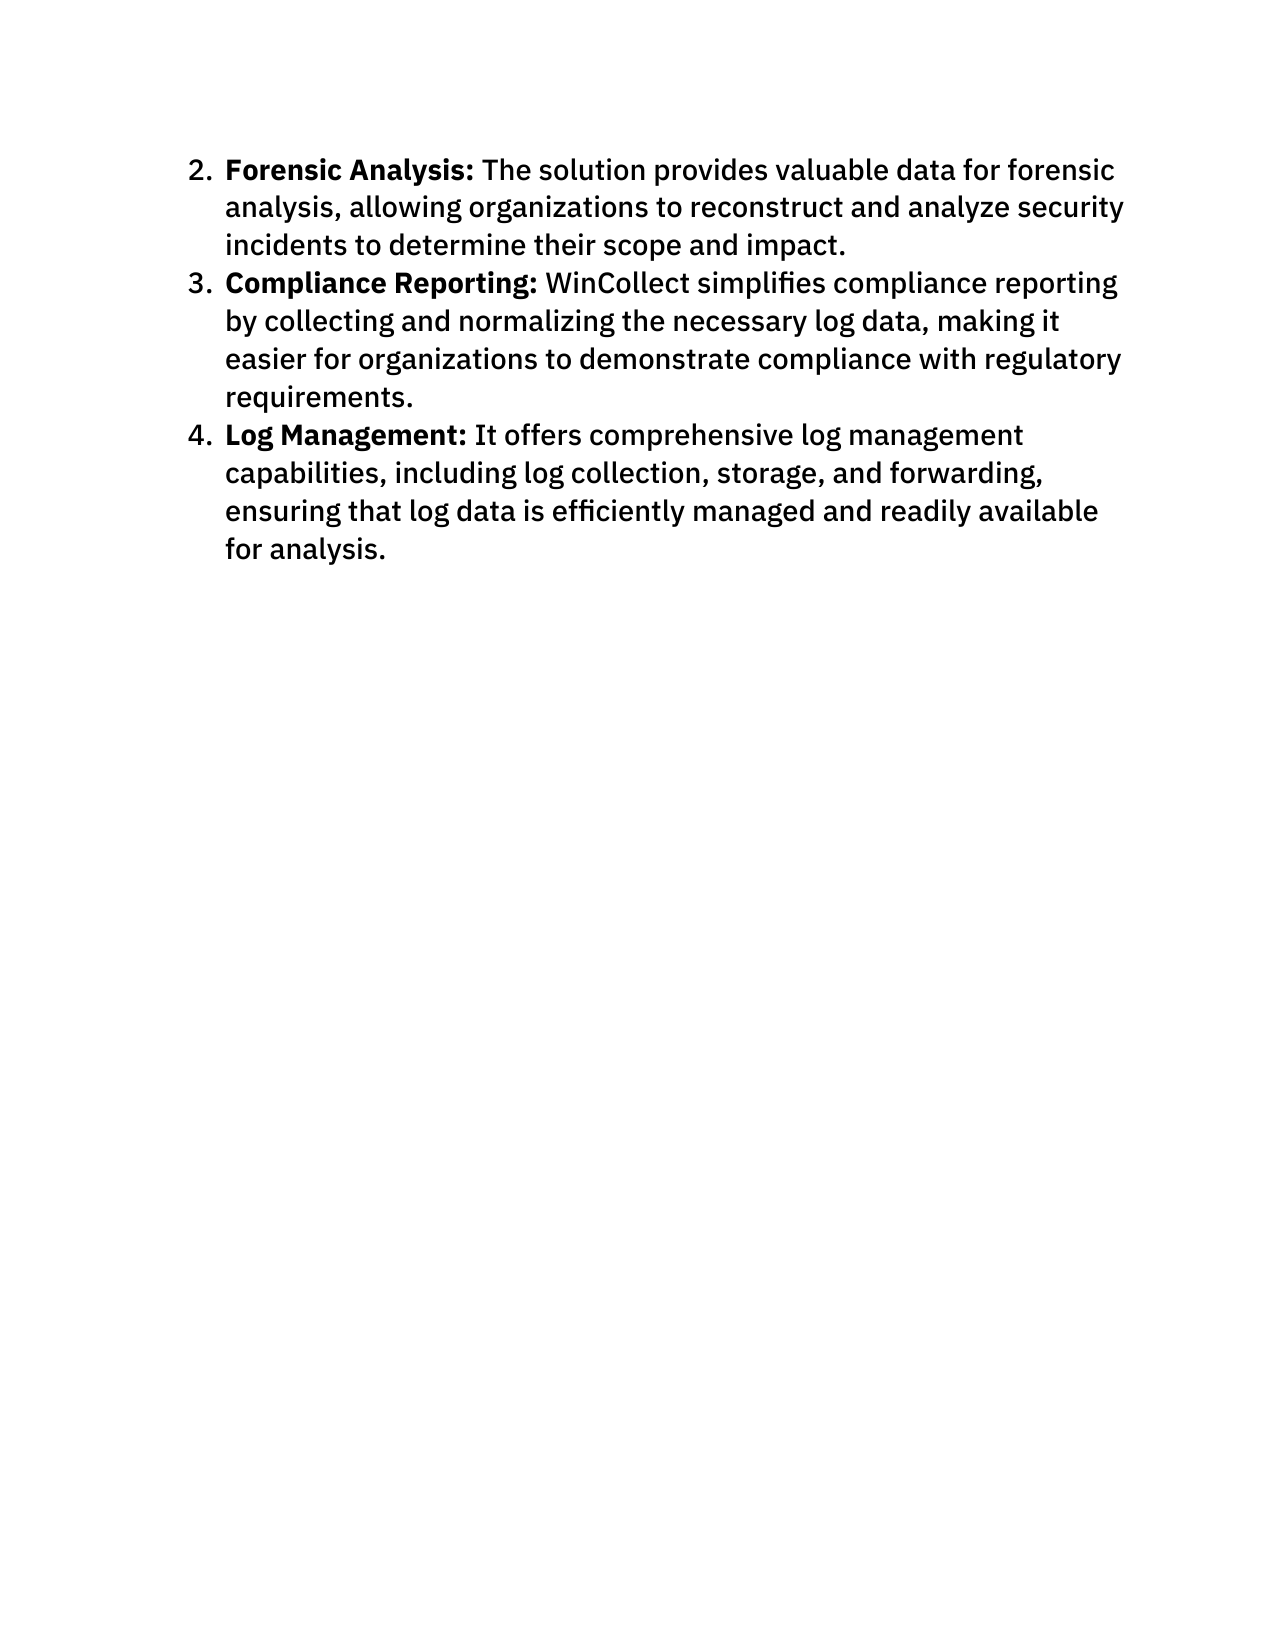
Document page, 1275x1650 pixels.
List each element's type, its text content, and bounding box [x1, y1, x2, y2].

list Log Management: It offers comprehensive log management capabilities, including log collection, storage, and forwarding, ensuring that log data is efficiently managed and readily available for analysis. [187, 415, 1125, 567]
list Compliance Reporting: WinCollect simplifies compliance reporting by collecting and normalizing the necessary log data, making it easier for organizations to demonstrate compliance with regulatory requirements. [187, 264, 1125, 415]
list Forensic Analysis: The solution provides valuable data for forensic analysis, allowing organizations to reconstruct and analyze security incidents to determine their scope and impact. [187, 150, 1125, 264]
